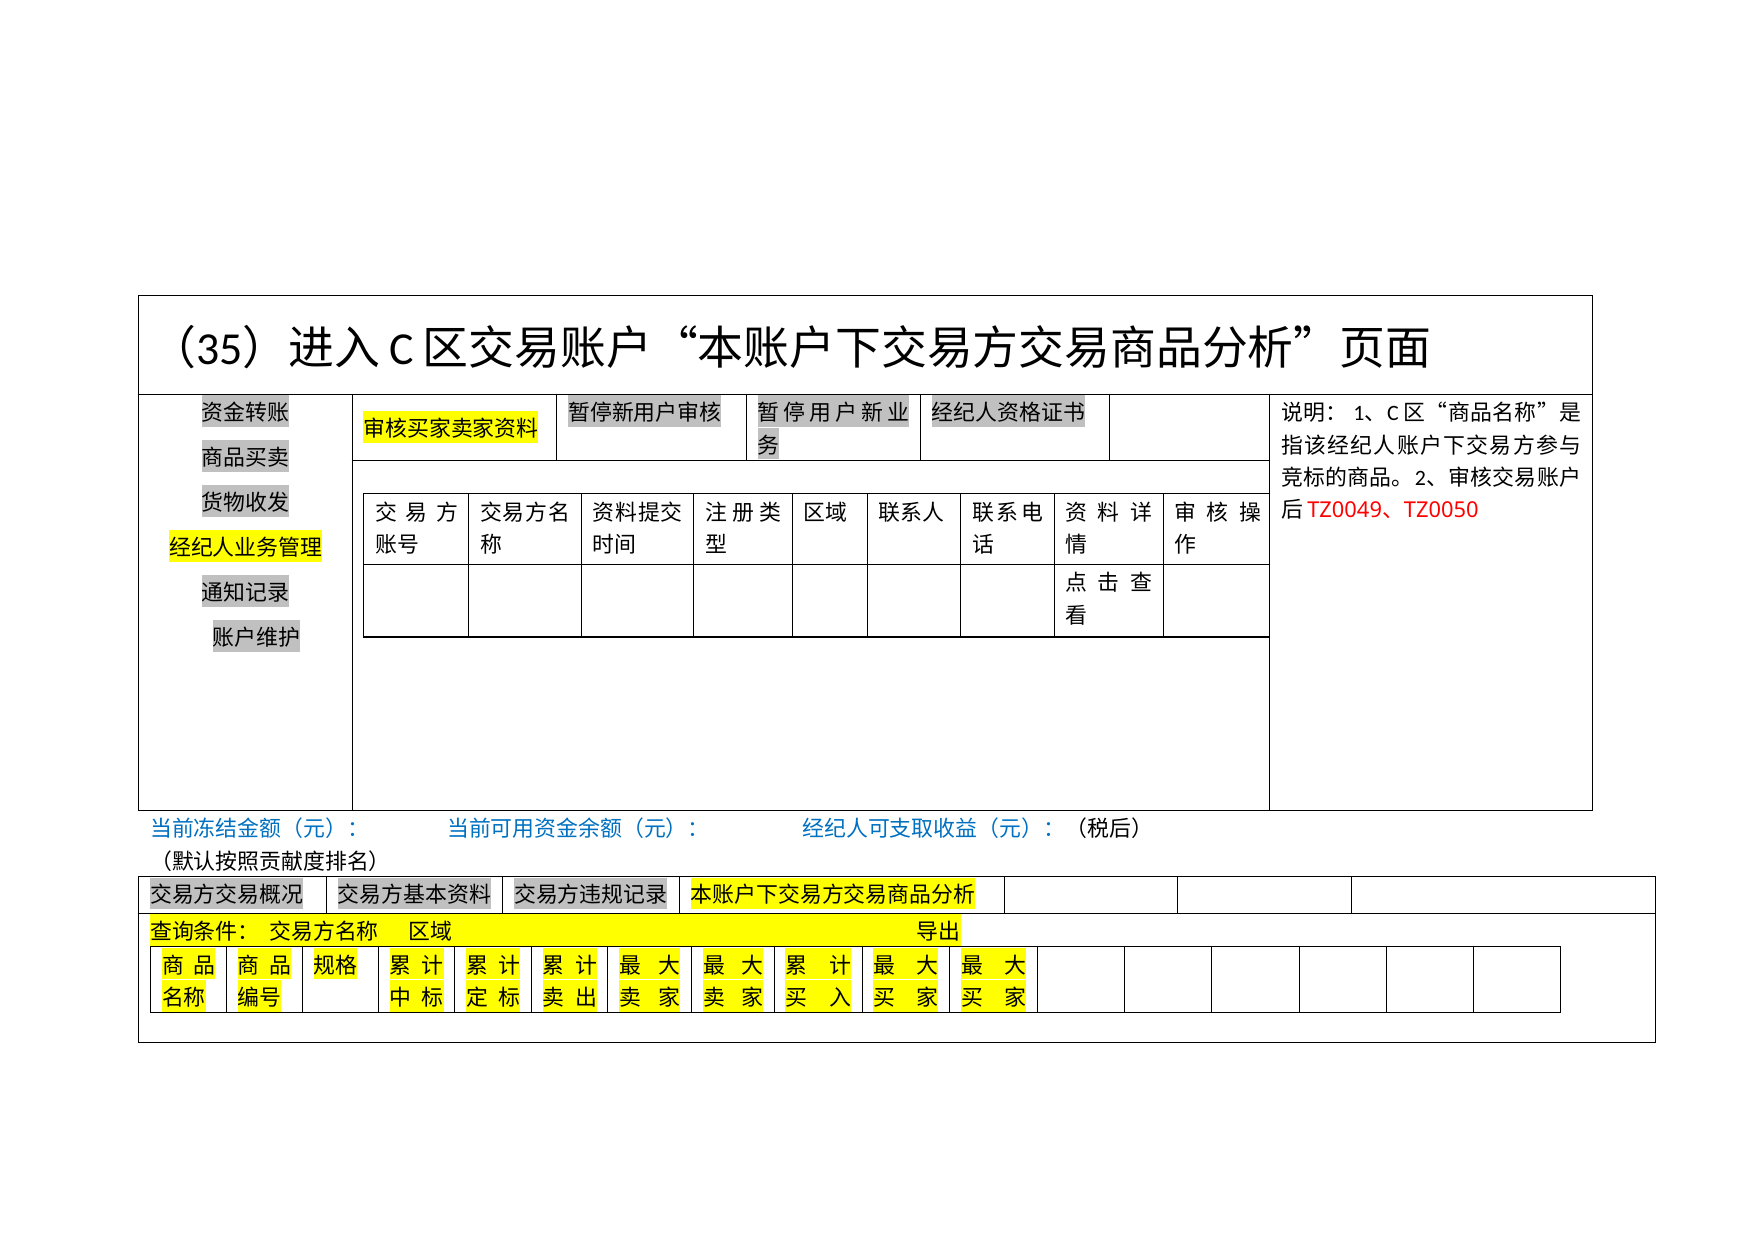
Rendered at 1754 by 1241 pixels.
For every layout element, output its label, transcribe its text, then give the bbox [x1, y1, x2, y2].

table_header 交易方交易概况 [139, 877, 326, 913]
table_cell 审核买家卖家资料 [353, 395, 556, 460]
table_cell 查询条件： 交易方名称 区域 导出 [139, 914, 1655, 1042]
table_cell [1110, 395, 1269, 460]
text （默认按照贡献度排名） [150, 843, 1604, 876]
table_cell 暂停新用户审核 [557, 395, 746, 460]
table_cell 资金转账 商品买卖 货物收发 经纪人业务管理 通知记录 账户维护 [139, 395, 352, 810]
text 当前冻结金额（元）： 当前可用资金余额（元）： 经纪人可支取收益（元）：（税后） [150, 811, 1604, 843]
table_header （35）进入C区交易账户“本账户下交易方交易商品分析”页面 [139, 296, 1592, 394]
table_header 交易方违规记录 [503, 877, 679, 913]
table_cell 经纪人资格证书 [921, 395, 1109, 460]
table_cell 说明： 1、C区“商品名称”是指该经纪人账户下交易方参与竞标的商品。2、审核交易账户后TZ0049、TZ0050 [1270, 395, 1592, 810]
table_header 交易方基本资料 [327, 877, 502, 913]
table_cell 暂停用户新业务 [747, 395, 920, 460]
table_header 本账户下交易方交易商品分析 [680, 877, 1004, 913]
table_header [1178, 877, 1351, 913]
table_cell [353, 461, 1269, 810]
table_header [1005, 877, 1177, 913]
table_header [1352, 877, 1655, 913]
